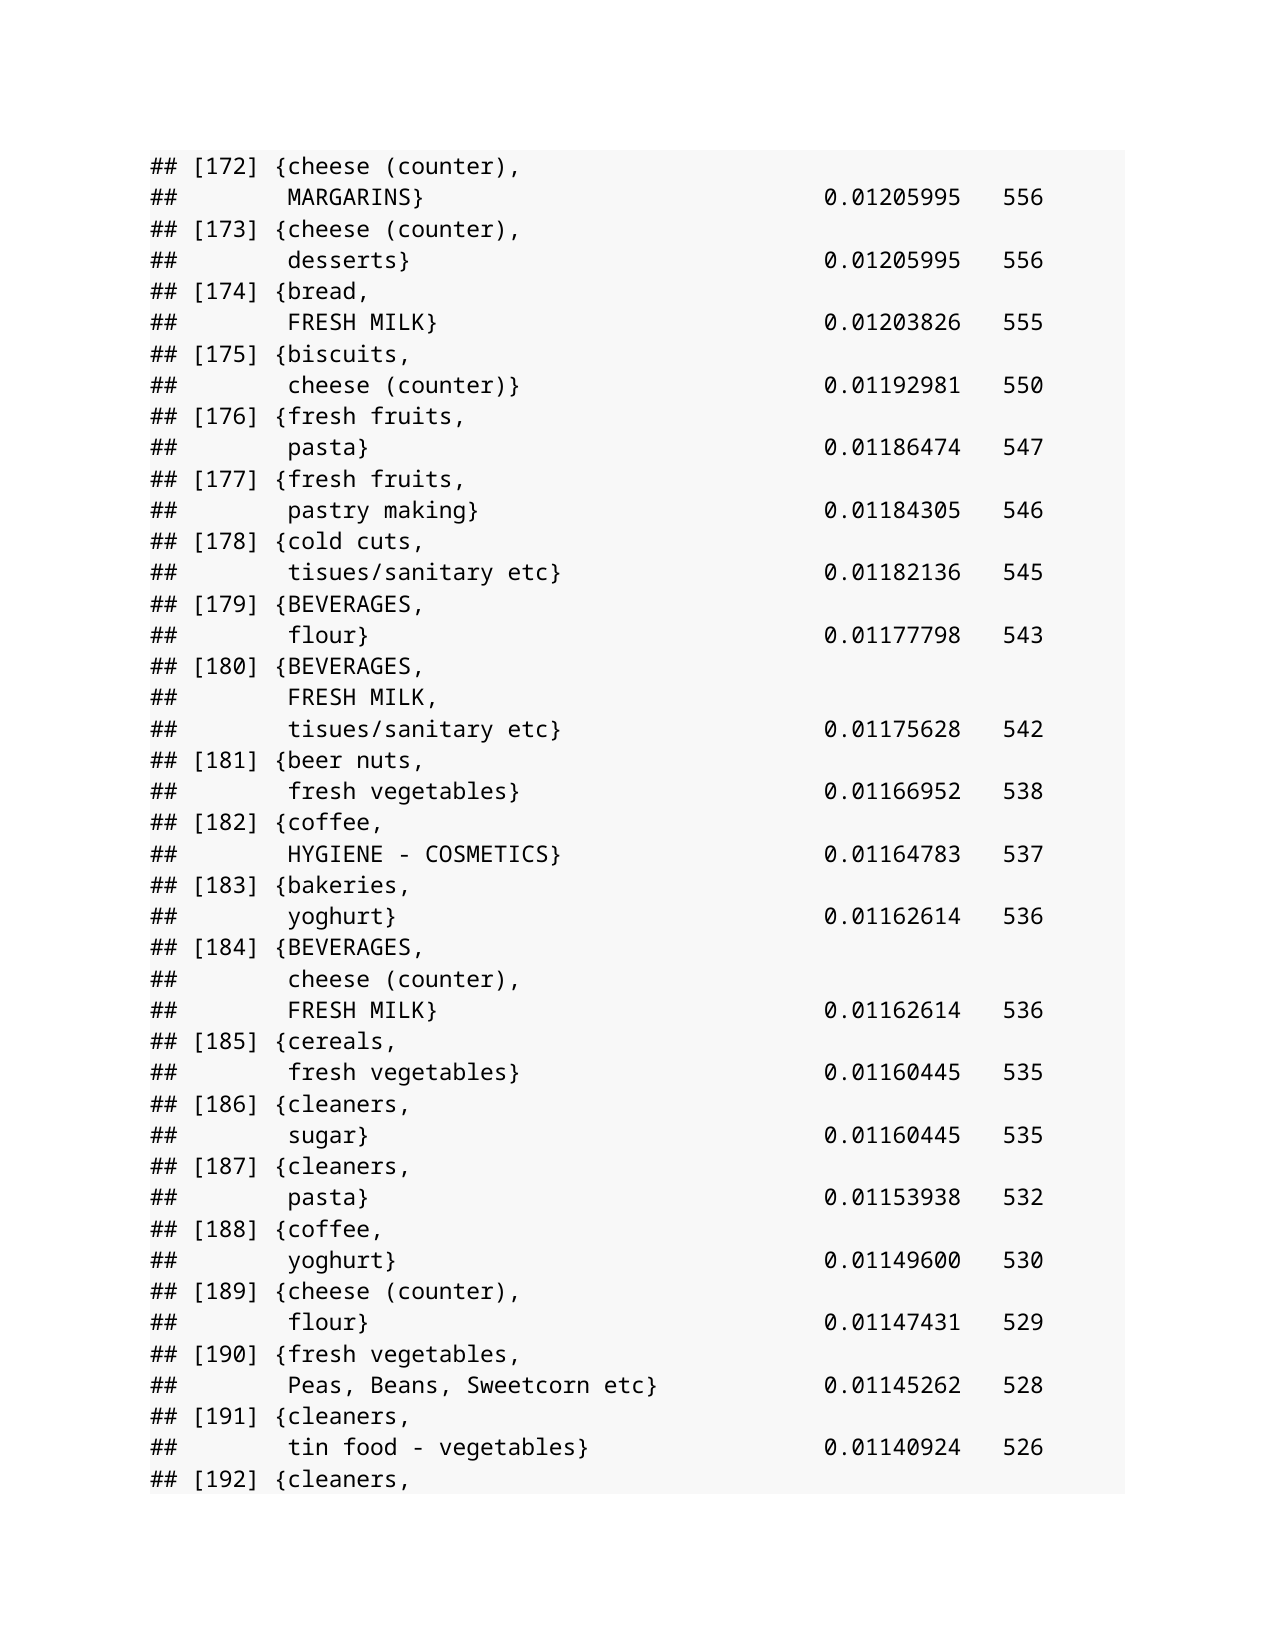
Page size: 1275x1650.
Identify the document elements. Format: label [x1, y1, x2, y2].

text [150, 150, 1125, 1494]
